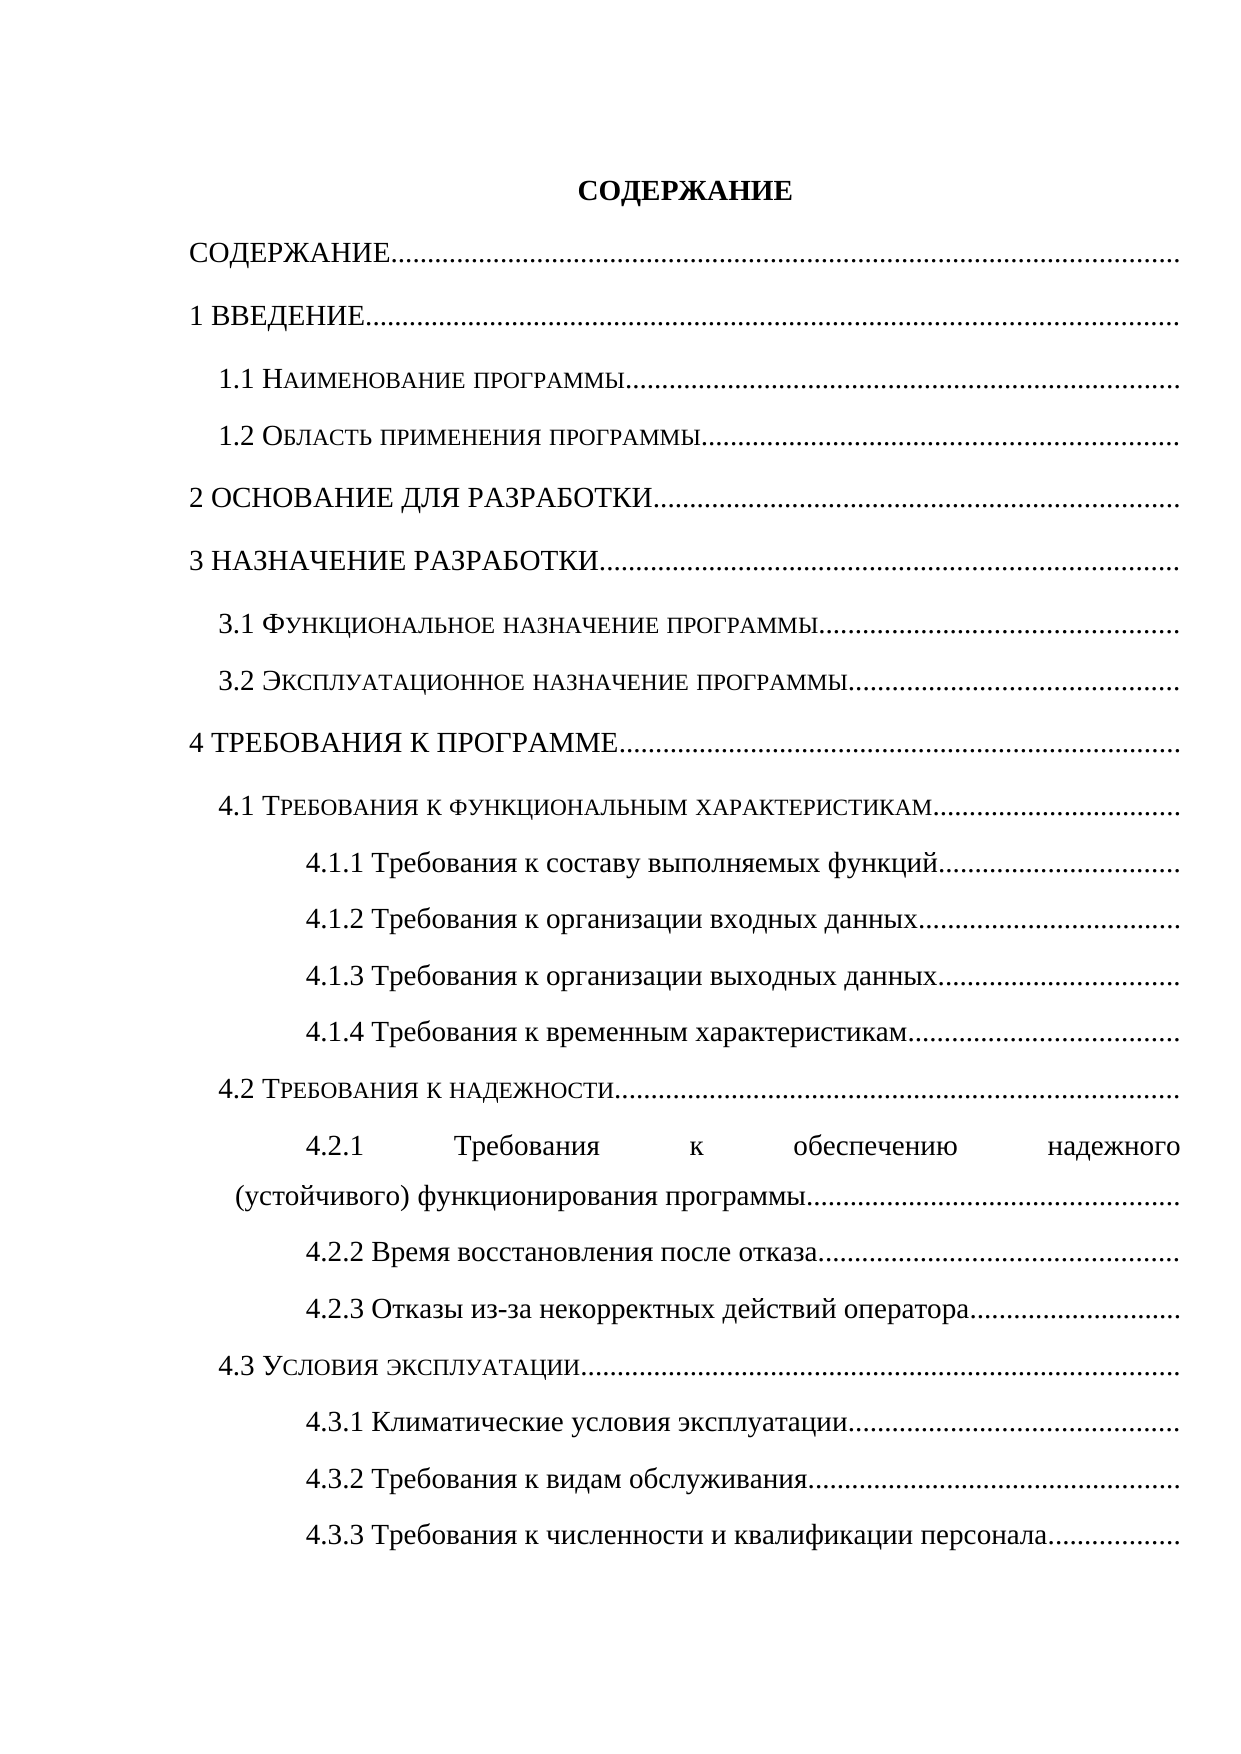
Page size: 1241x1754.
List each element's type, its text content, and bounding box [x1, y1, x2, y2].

text 4.3.2 Требования к видам обслуживания [235, 1461, 1181, 1494]
text 3.2 Эксплуатационное назначение программы [147, 663, 1181, 696]
text 4.1.2 Требования к организации входных данных [235, 901, 1181, 935]
text 4.1.1 Требования к составу выполняемых функций [235, 845, 1181, 878]
subtitle СОДЕРЖАНИЕ [189, 173, 1181, 206]
text 4.1.4 Требования к временным характеристикам [235, 1014, 1181, 1048]
text 4 ТРЕБОВАНИЯ К ПРОГРАММЕ [118, 725, 1181, 759]
text 1 ВВЕДЕНИЕ [118, 298, 1181, 332]
text 4.2 Требования к надежности [147, 1071, 1181, 1104]
text 2 ОСНОВАНИЕ ДЛЯ РАЗРАБОТКИ [118, 480, 1181, 514]
text 4.2.3 Отказы из-за некорректных действий оператора [235, 1291, 1181, 1324]
text 4.2.2 Время восстановления после отказа [235, 1234, 1181, 1268]
text 3.1 Функциональное назначение программы [147, 606, 1181, 639]
text 4.1.3 Требования к организации выходных данных [235, 958, 1181, 991]
text 4.2.1 Требования к обеспечению надежного (устойчивого) функционирования программы [235, 1128, 1181, 1211]
text СОДЕРЖАНИЕ [118, 235, 1181, 269]
text 1.1 Наименование программы [147, 361, 1181, 394]
text 4.3 Условия эксплуатации [147, 1348, 1181, 1381]
text 4.1 Требования к функциональным характеристикам [147, 788, 1181, 822]
text 4.3.1 Климатические условия эксплуатации [235, 1404, 1181, 1438]
text 3 НАЗНАЧЕНИЕ РАЗРАБОТКИ [118, 543, 1181, 577]
text 1.2 Область применения программы [147, 418, 1181, 451]
text 4.3.3 Требования к численности и квалификации персонала [235, 1517, 1181, 1551]
